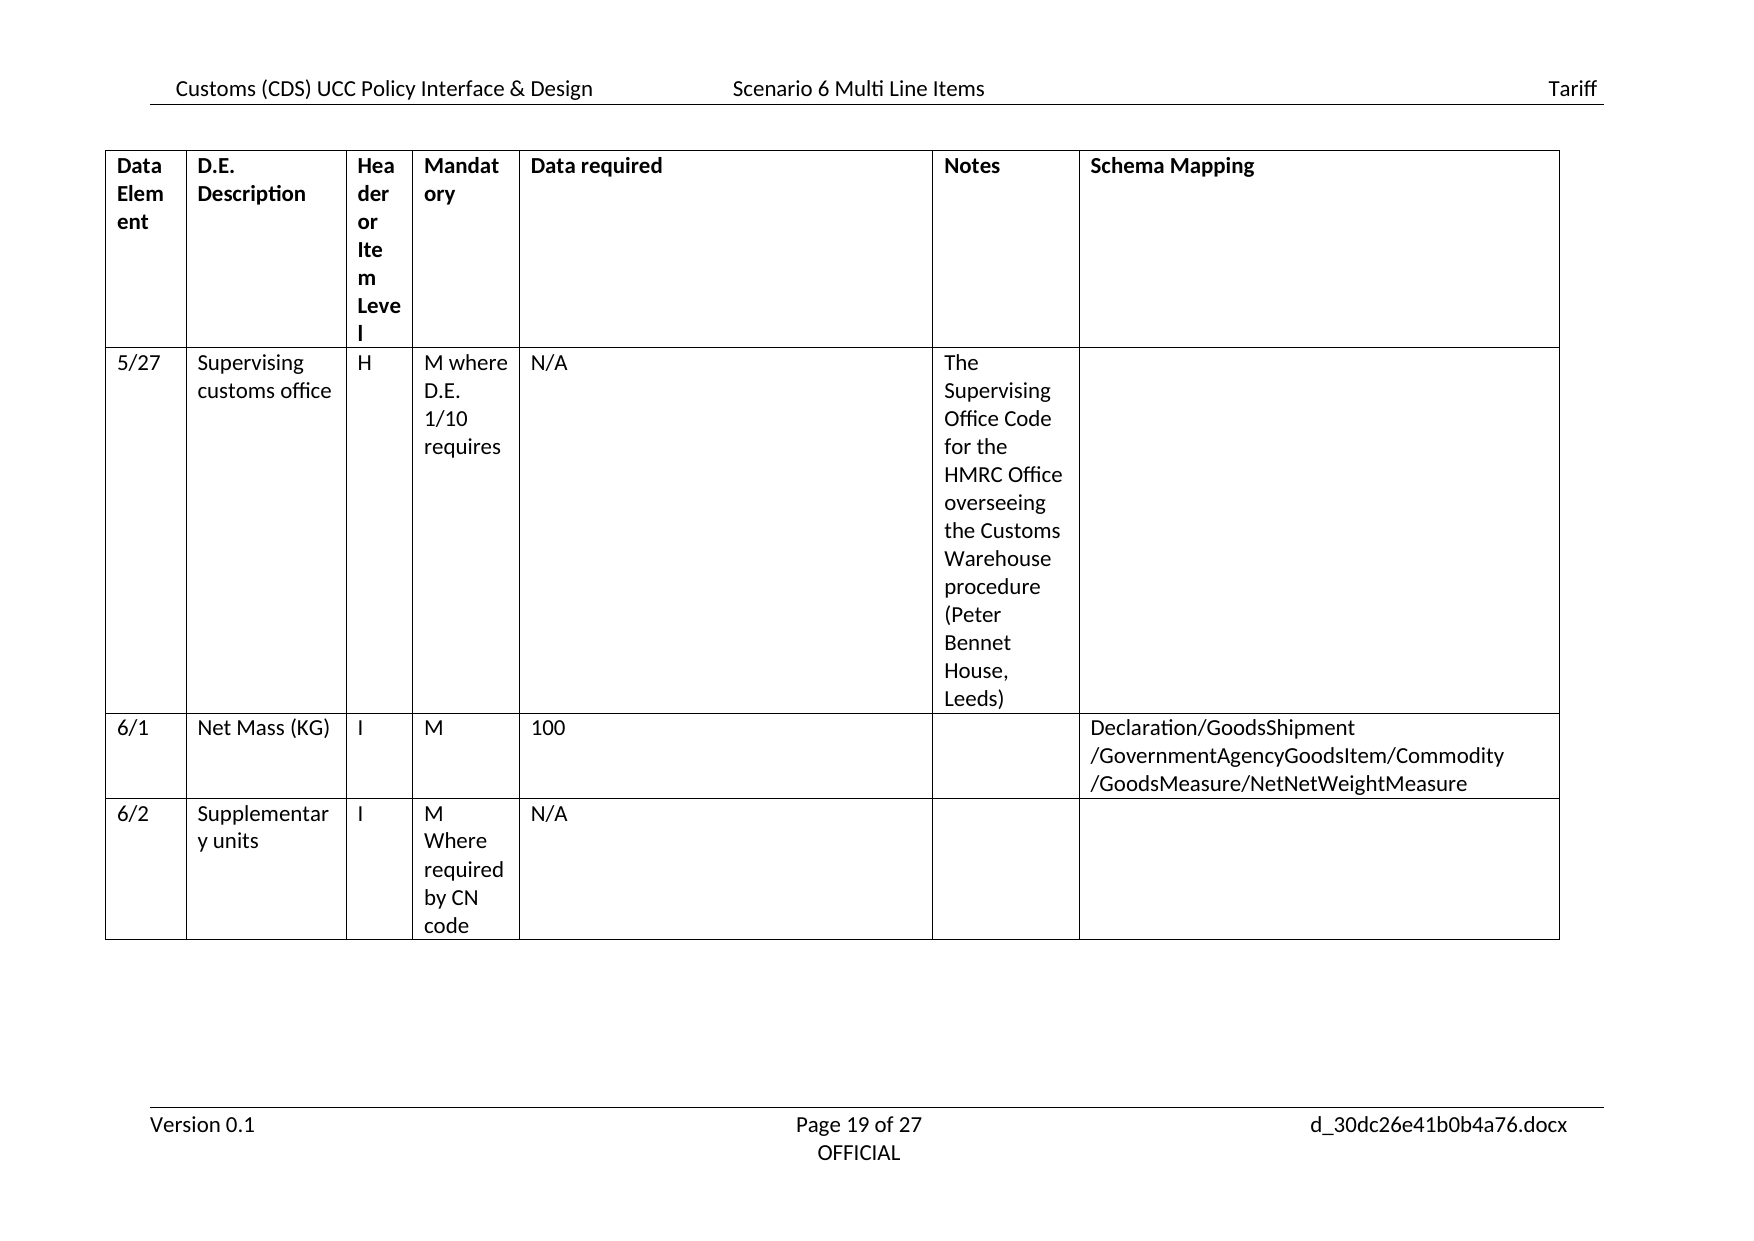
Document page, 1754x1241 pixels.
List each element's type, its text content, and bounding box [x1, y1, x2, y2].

table_cell [1080, 348, 1559, 712]
table_cell The Supervising Office Code for the HMRC Office overseeing the Customs Warehouse procedure (Peter Bennet House, Leeds) [933, 348, 1079, 712]
table_cell [933, 714, 1079, 798]
table_cell M where D.E. 1/10 requires [413, 348, 519, 712]
table_cell M Where required by CN code [413, 799, 519, 939]
table_header Notes [933, 151, 1079, 347]
table_cell Net Mass (KG) [187, 714, 346, 798]
table_cell H [347, 348, 412, 712]
table_cell I [347, 714, 412, 798]
table_header D.E. Description [187, 151, 346, 347]
table_cell 100 [520, 714, 932, 798]
table_header Schema Mapping [1080, 151, 1559, 347]
table_header Mandatory [413, 151, 519, 347]
table_header Data required [520, 151, 932, 347]
table_cell [1080, 799, 1559, 939]
table_cell Supplementary units [187, 799, 346, 939]
table_cell [933, 799, 1079, 939]
table_cell 5/27 [106, 348, 186, 712]
table_cell M [413, 714, 519, 798]
table_header Header or Item Level [347, 151, 412, 347]
table_cell N/A [520, 799, 932, 939]
table_cell Declaration/GoodsShipment /GovernmentAgencyGoodsItem/Commodity /GoodsMeasure/NetNetWeightMeasure [1080, 714, 1559, 798]
table_cell I [347, 799, 412, 939]
table_cell 6/1 [106, 714, 186, 798]
table_header Data Element [106, 151, 186, 347]
table_cell N/A [520, 348, 932, 712]
table_cell 6/2 [106, 799, 186, 939]
table_cell Supervising customs office [187, 348, 346, 712]
